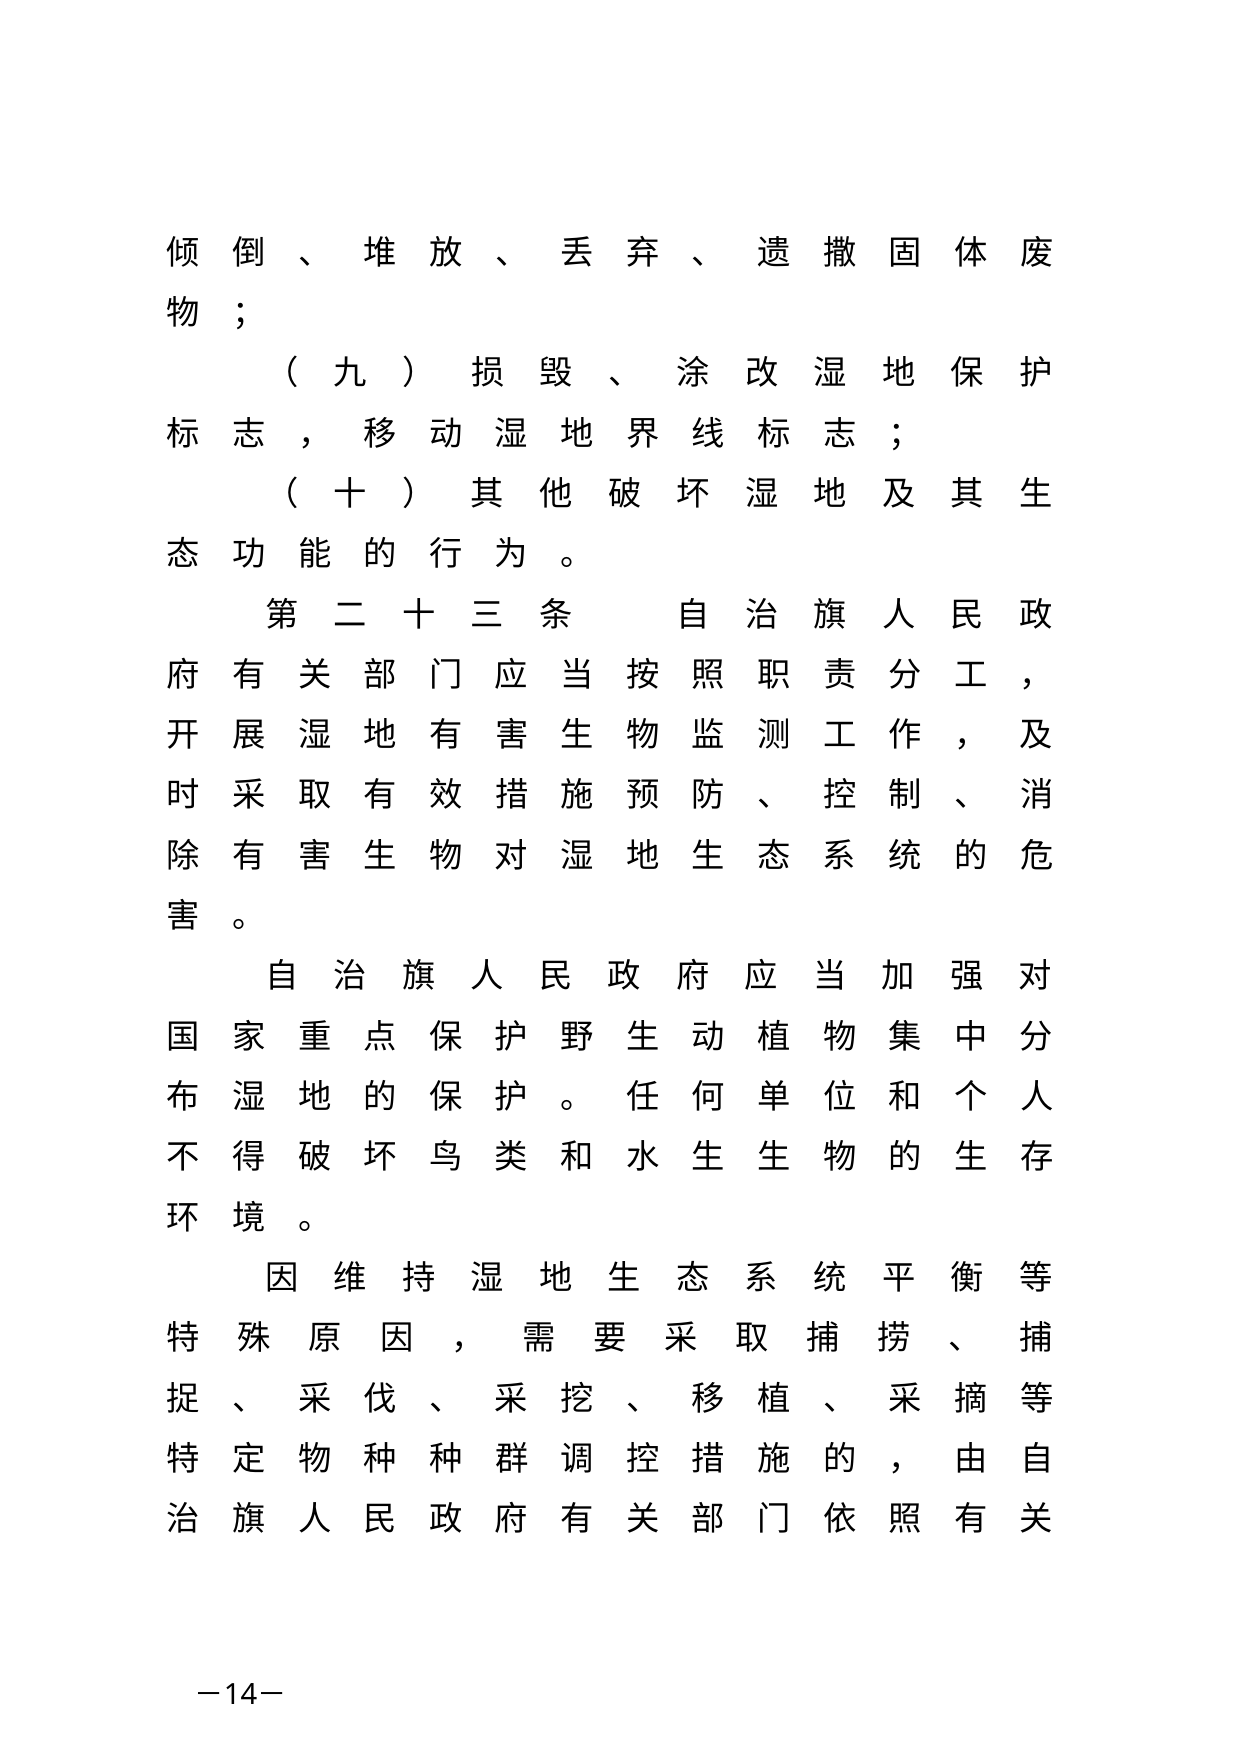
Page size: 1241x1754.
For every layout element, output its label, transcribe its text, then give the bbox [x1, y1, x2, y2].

text 自治旗人民政府应当加强对国家重点保护野生动植物集中分布湿地的保护。任何单位和个人不得破坏鸟类和水生生物的生存环境。 [167, 943, 1085, 1245]
text （十）其他破坏湿地及其生态功能的行为。 [167, 461, 1085, 581]
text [167, 1245, 1085, 1546]
text （九）损毁、涂改湿地保护标志，移动湿地界线标志； [167, 340, 1085, 461]
text 第二十三条 自治旗人民政府有关部门应当按照职责分工，开展湿地有害生物监测工作，及时采取有效措施预防、控制、消除有害生物对湿地生态系统的危害。 [167, 581, 1085, 943]
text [167, 219, 1085, 340]
